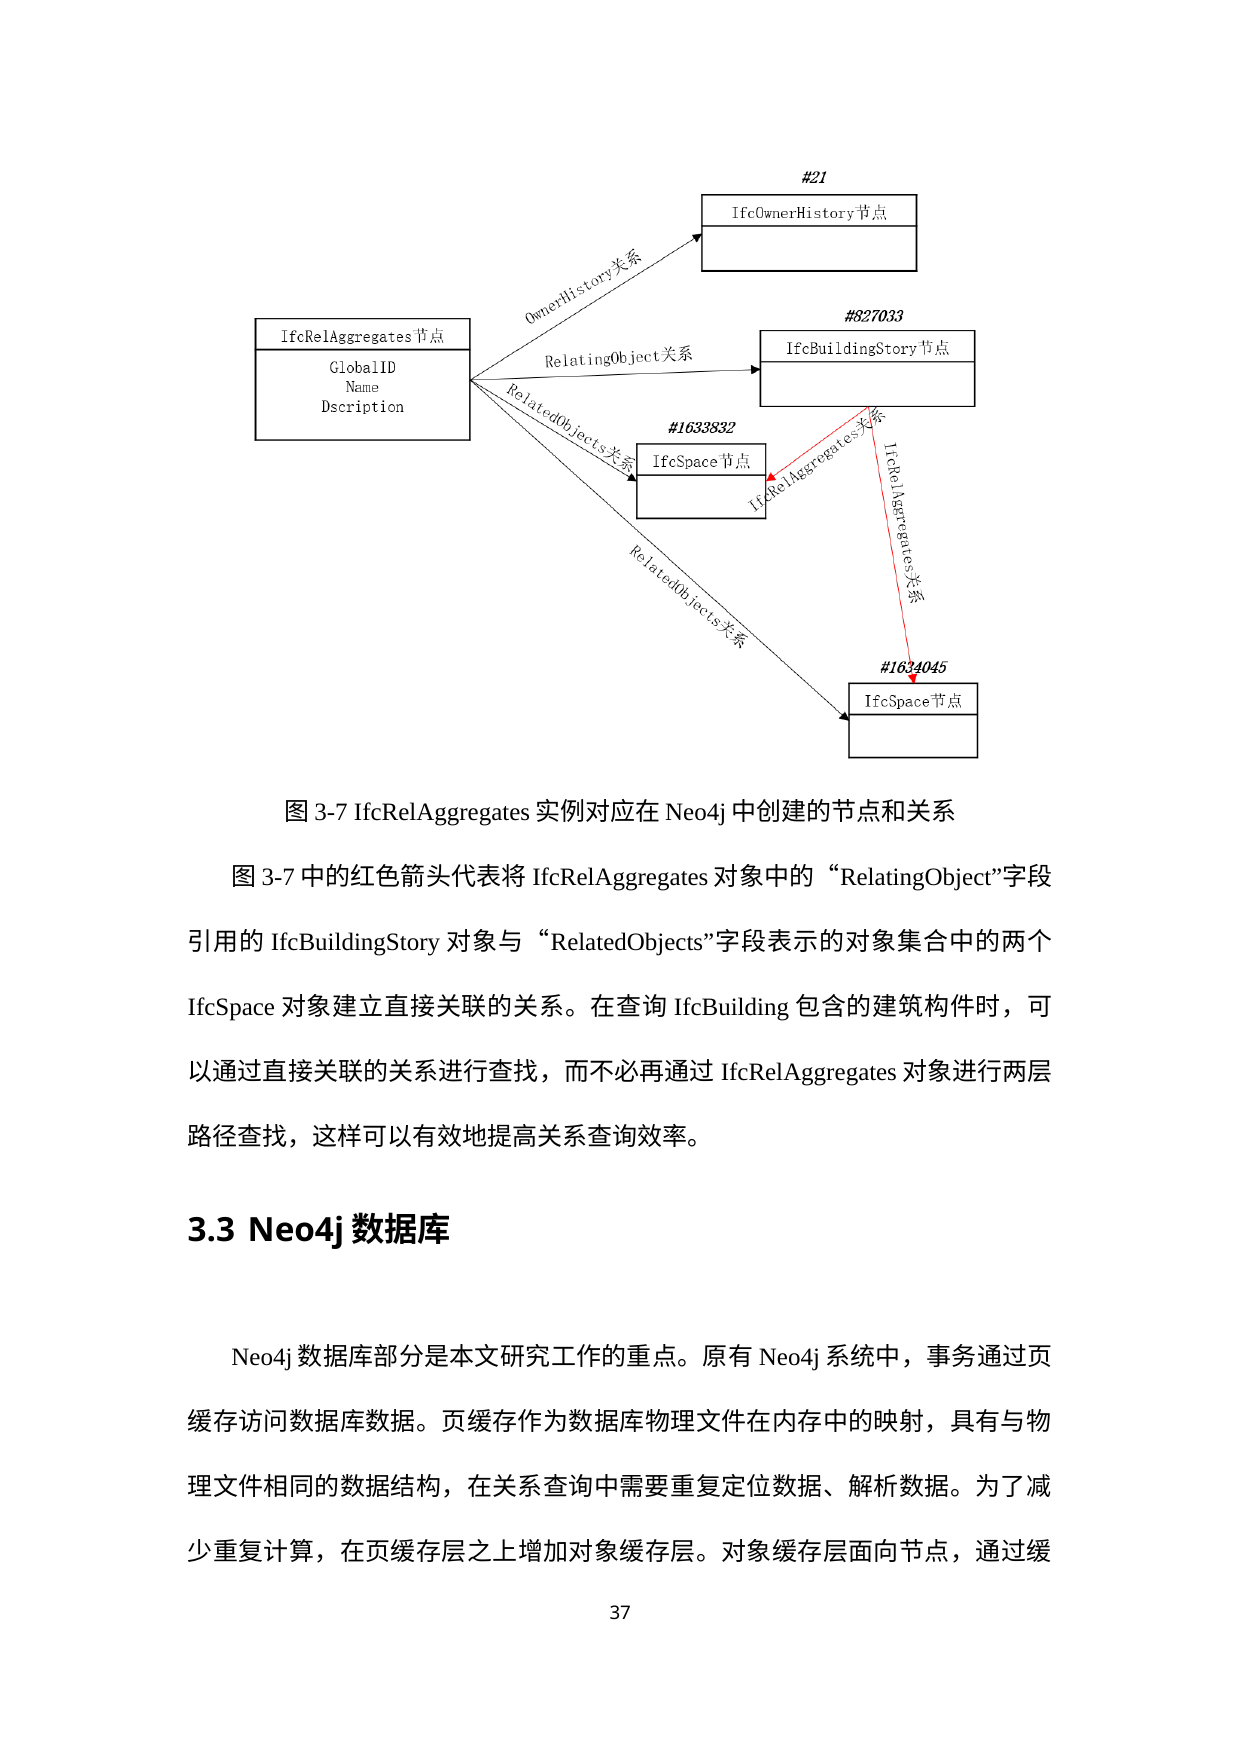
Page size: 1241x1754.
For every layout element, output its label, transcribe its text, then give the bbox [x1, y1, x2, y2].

text 图3-7中的红色箭头代表将IfcRelAggregates对象中的“RelatingObject”字段引用的IfcBuildingStory对象与“RelatedObjects”字段表示的对象集合中的两个IfcSpace对象建立直接关联的关系。在查询IfcBuilding包含的建筑构件时，可以通过直接关联的关系进行查找，而不必再通过IfcRelAggregates对象进行两层路径查找，这样可以有效地提高关系查询效率。 [187, 842, 1053, 1167]
subtitle Neo4j数据库 [187, 1194, 1053, 1259]
picture [254, 159, 979, 759]
